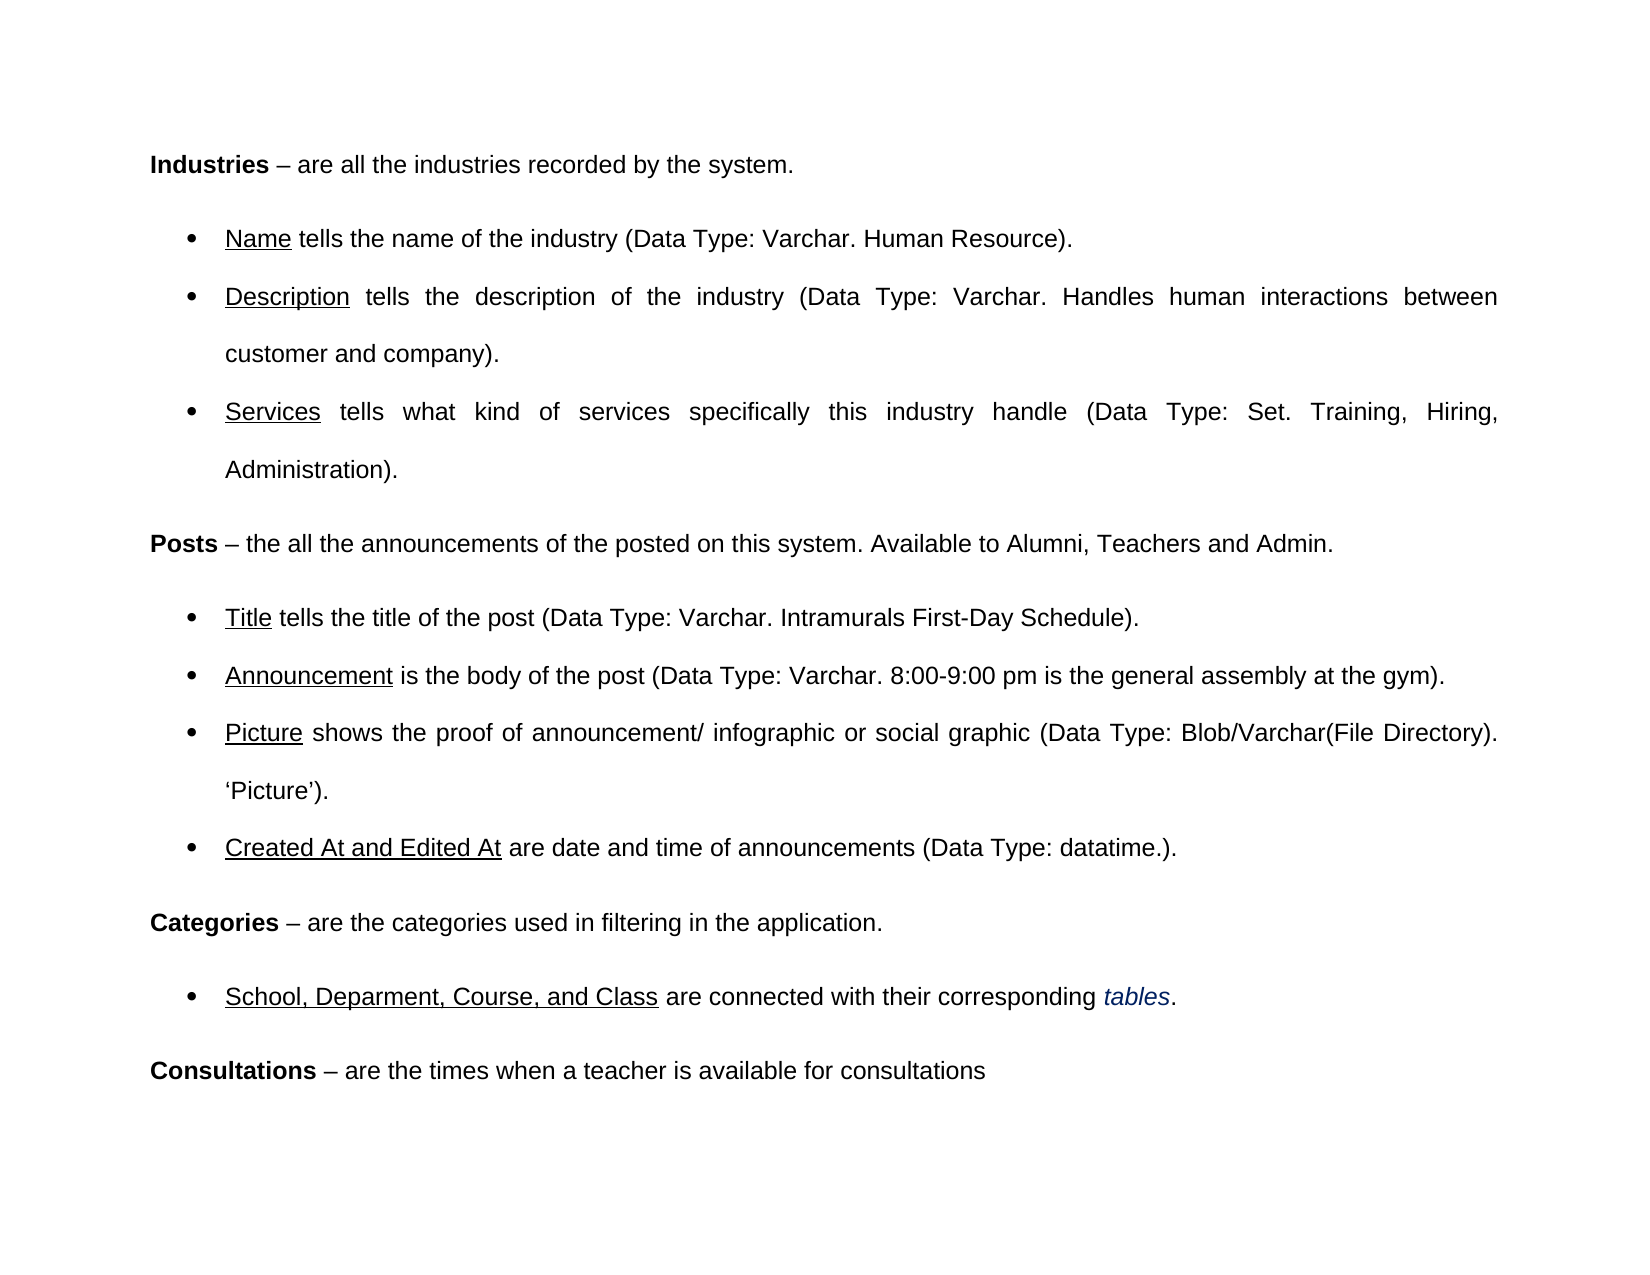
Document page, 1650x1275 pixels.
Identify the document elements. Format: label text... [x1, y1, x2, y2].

text Posts – the all the announcements of the posted on this system. Available to Alumni, Teachers and Admin. [150, 529, 1500, 557]
list Title tells the title of the post (Data Type: Varchar. Intramurals First-Day Schedule). [187, 603, 1500, 632]
list Created At and Edited At are date and time of announcements (Data Type: datatime.). [187, 833, 1500, 862]
text Consultations – are the times when a teacher is available for consultations [150, 1056, 1500, 1085]
list Announcement is the body of the post (Data Type: Varchar. 8:00-9:00 pm is the general assembly at the gym). [187, 661, 1500, 689]
list Name tells the name of the industry (Data Type: Varchar. Human Resource). [187, 224, 1500, 253]
text Industries – are all the industries recorded by the system. [150, 150, 1500, 179]
list Picture shows the proof of announcement/ infographic or social graphic (Data Type: Blob/Varchar(File Directory). ‘Picture’). [187, 718, 1500, 805]
list Services tells what kind of services specifically this industry handle (Data Type: Set. Training, Hiring, Administration). [187, 397, 1500, 483]
text Categories – are the categories used in filtering in the application. [150, 908, 1500, 937]
list School, Deparment, Course, and Class are connected with their corresponding tables. [187, 982, 1500, 1011]
list Description tells the description of the industry (Data Type: Varchar. Handles human interactions between customer and company). [187, 282, 1500, 368]
